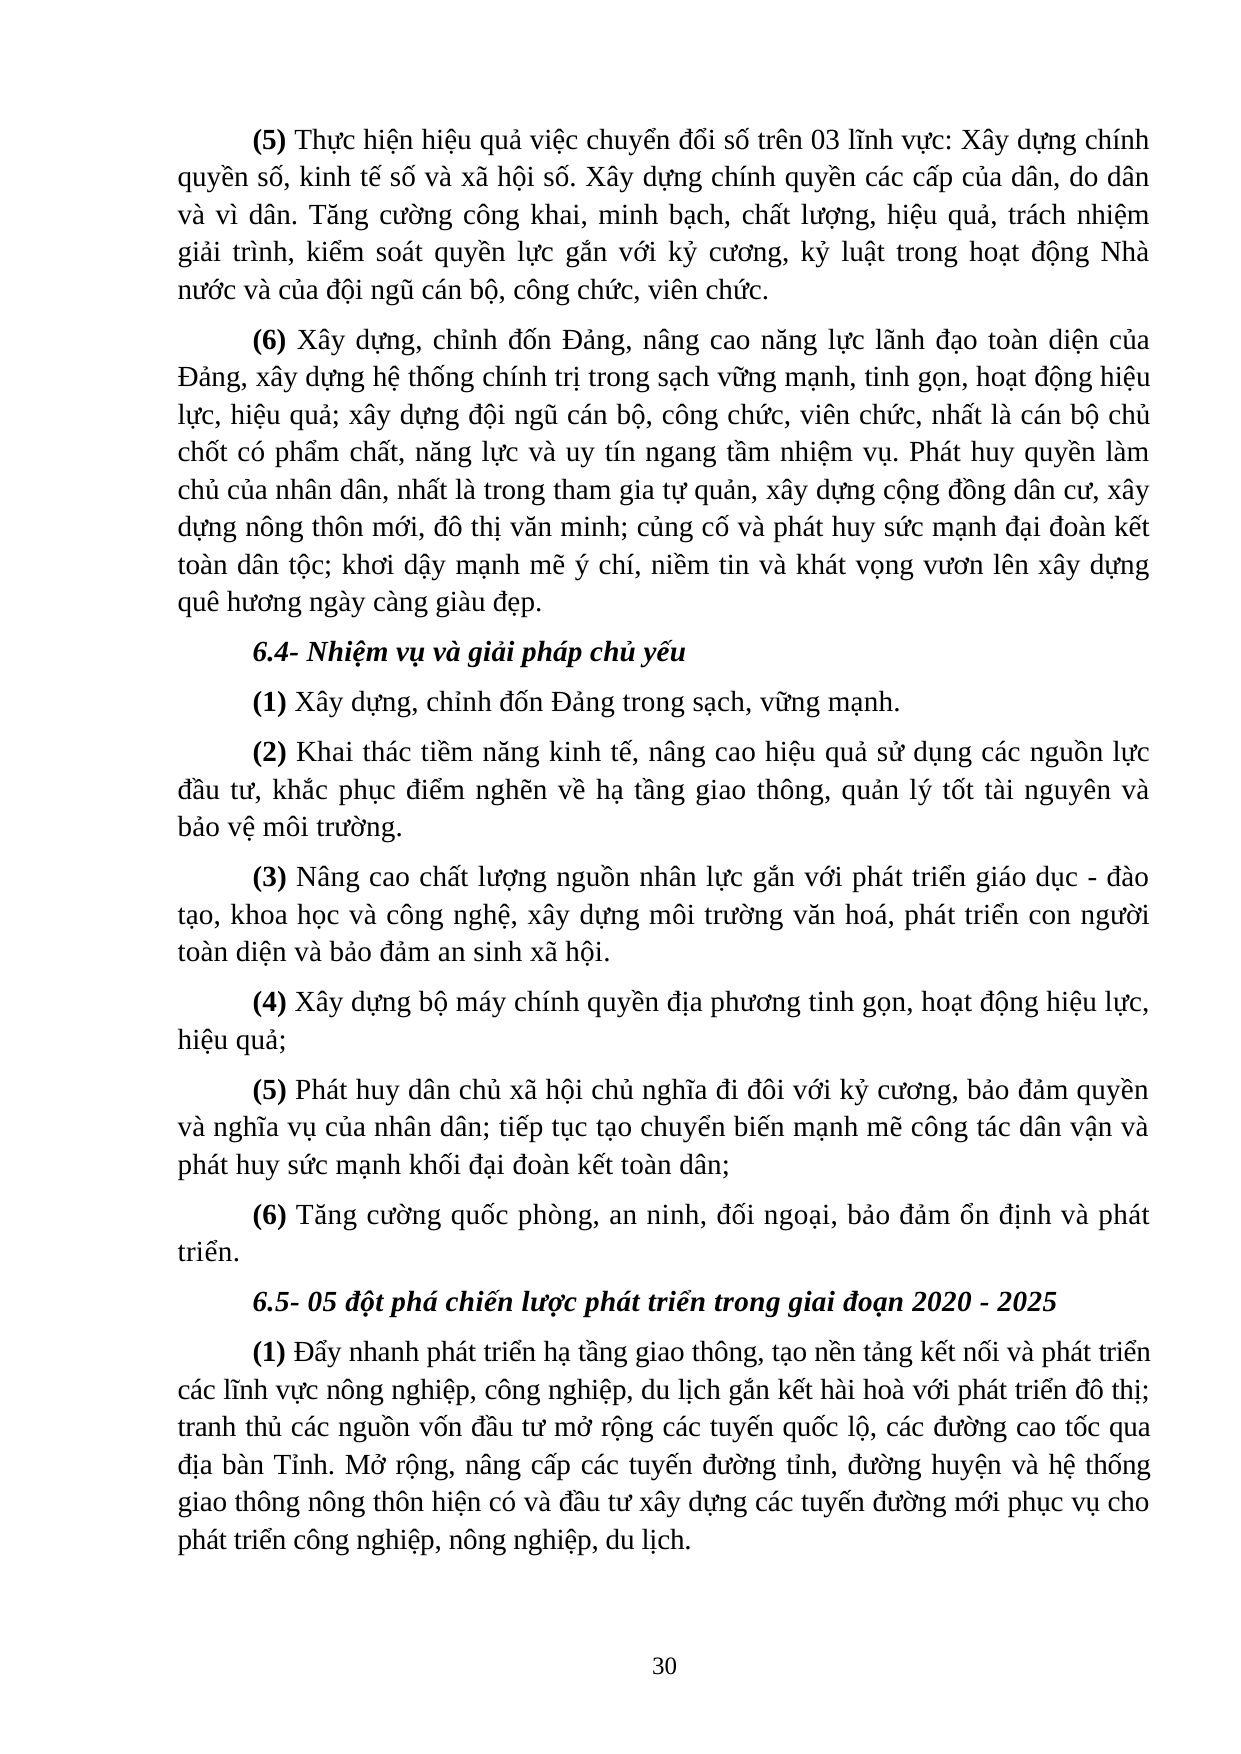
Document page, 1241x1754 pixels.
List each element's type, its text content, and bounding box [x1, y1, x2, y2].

text (1) Xây dựng, chỉnh đốn Đảng trong sạch, vững mạnh. [176, 681, 1153, 719]
text (2) Khai thác tiềm năng kinh tế, nâng cao hiệu quả sử dụng các nguồn lực đầu tư, khắc phục điểm nghẽn về hạ tầng giao thông, quản lý tốt tài nguyên và bảo vệ môi trường. [176, 731, 1153, 844]
text (3) Nâng cao chất lượng nguồn nhân lực gắn với phát triển giáo dục - đào tạo, khoa học và công nghệ, xây dựng môi trường văn hoá, phát triển con người toàn diện và bảo đảm an sinh xã hội. [176, 856, 1153, 969]
text (1) Đẩy nhanh phát triển hạ tầng giao thông, tạo nền tảng kết nối và phát triển các lĩnh vực nông nghiệp, công nghiệp, du lịch gắn kết hài hoà với phát triển đô thị; tranh thủ các nguồn vốn đầu tư mở rộng các tuyến quốc lộ, các đường cao tốc qua địa bàn Tỉnh. Mở rộng, nâng cấp các tuyến đường tỉnh, đường huyện và hệ thống giao thông nông thôn hiện có và đầu tư xây dựng các tuyến đường mới phục vụ cho phát triển công nghiệp, nông nghiệp, du lịch. [176, 1331, 1153, 1583]
text (6) Xây dựng, chỉnh đốn Đảng, nâng cao năng lực lãnh đạo toàn diện của Đảng, xây dựng hệ thống chính trị trong sạch vững mạnh, tinh gọn, hoạt động hiệu lực, hiệu quả; xây dựng đội ngũ cán bộ, công chức, viên chức, nhất là cán bộ chủ chốt có phẩm chất, năng lực và uy tín ngang tầm nhiệm vụ. Phát huy quyền làm chủ của nhân dân, nhất là trong tham gia tự quản, xây dựng cộng đồng dân cư, xây dựng nông thôn mới, đô thị văn minh; củng cố và phát huy sức mạnh đại đoàn kết toàn dân tộc; khơi dậy mạnh mẽ ý chí, niềm tin và khát vọng vươn lên xây dựng quê hương ngày càng giàu đẹp. [176, 318, 1153, 619]
text (5) Phát huy dân chủ xã hội chủ nghĩa đi đôi với kỷ cương, bảo đảm quyền và nghĩa vụ của nhân dân; tiếp tục tạo chuyển biến mạnh mẽ công tác dân vận và phát huy sức mạnh khối đại đoàn kết toàn dân; [176, 1068, 1153, 1182]
text (4) Xây dựng bộ máy chính quyền địa phương tinh gọn, hoạt động hiệu lực, hiệu quả; [176, 981, 1153, 1057]
text (6) Tăng cường quốc phòng, an ninh, đối ngoại, bảo đảm ổn định và phát triển. [176, 1193, 1153, 1269]
text 6.4- Nhiệm vụ và giải pháp chủ yếu [176, 631, 1153, 669]
text 6.5- 05 đột phá chiến lược phát triển trong giai đoạn 2020 - 2025 [176, 1281, 1153, 1319]
text (5) Thực hiện hiệu quả việc chuyển đổi số trên 03 lĩnh vực: Xây dựng chính quyền số, kinh tế số và xã hội số. Xây dựng chính quyền các cấp của dân, do dân và vì dân. Tăng cường công khai, minh bạch, chất lượng, hiệu quả, trách nhiệm giải trình, kiểm soát quyền lực gắn với kỷ cương, kỷ luật trong hoạt động Nhà nước và của đội ngũ cán bộ, công chức, viên chức. [176, 118, 1153, 307]
